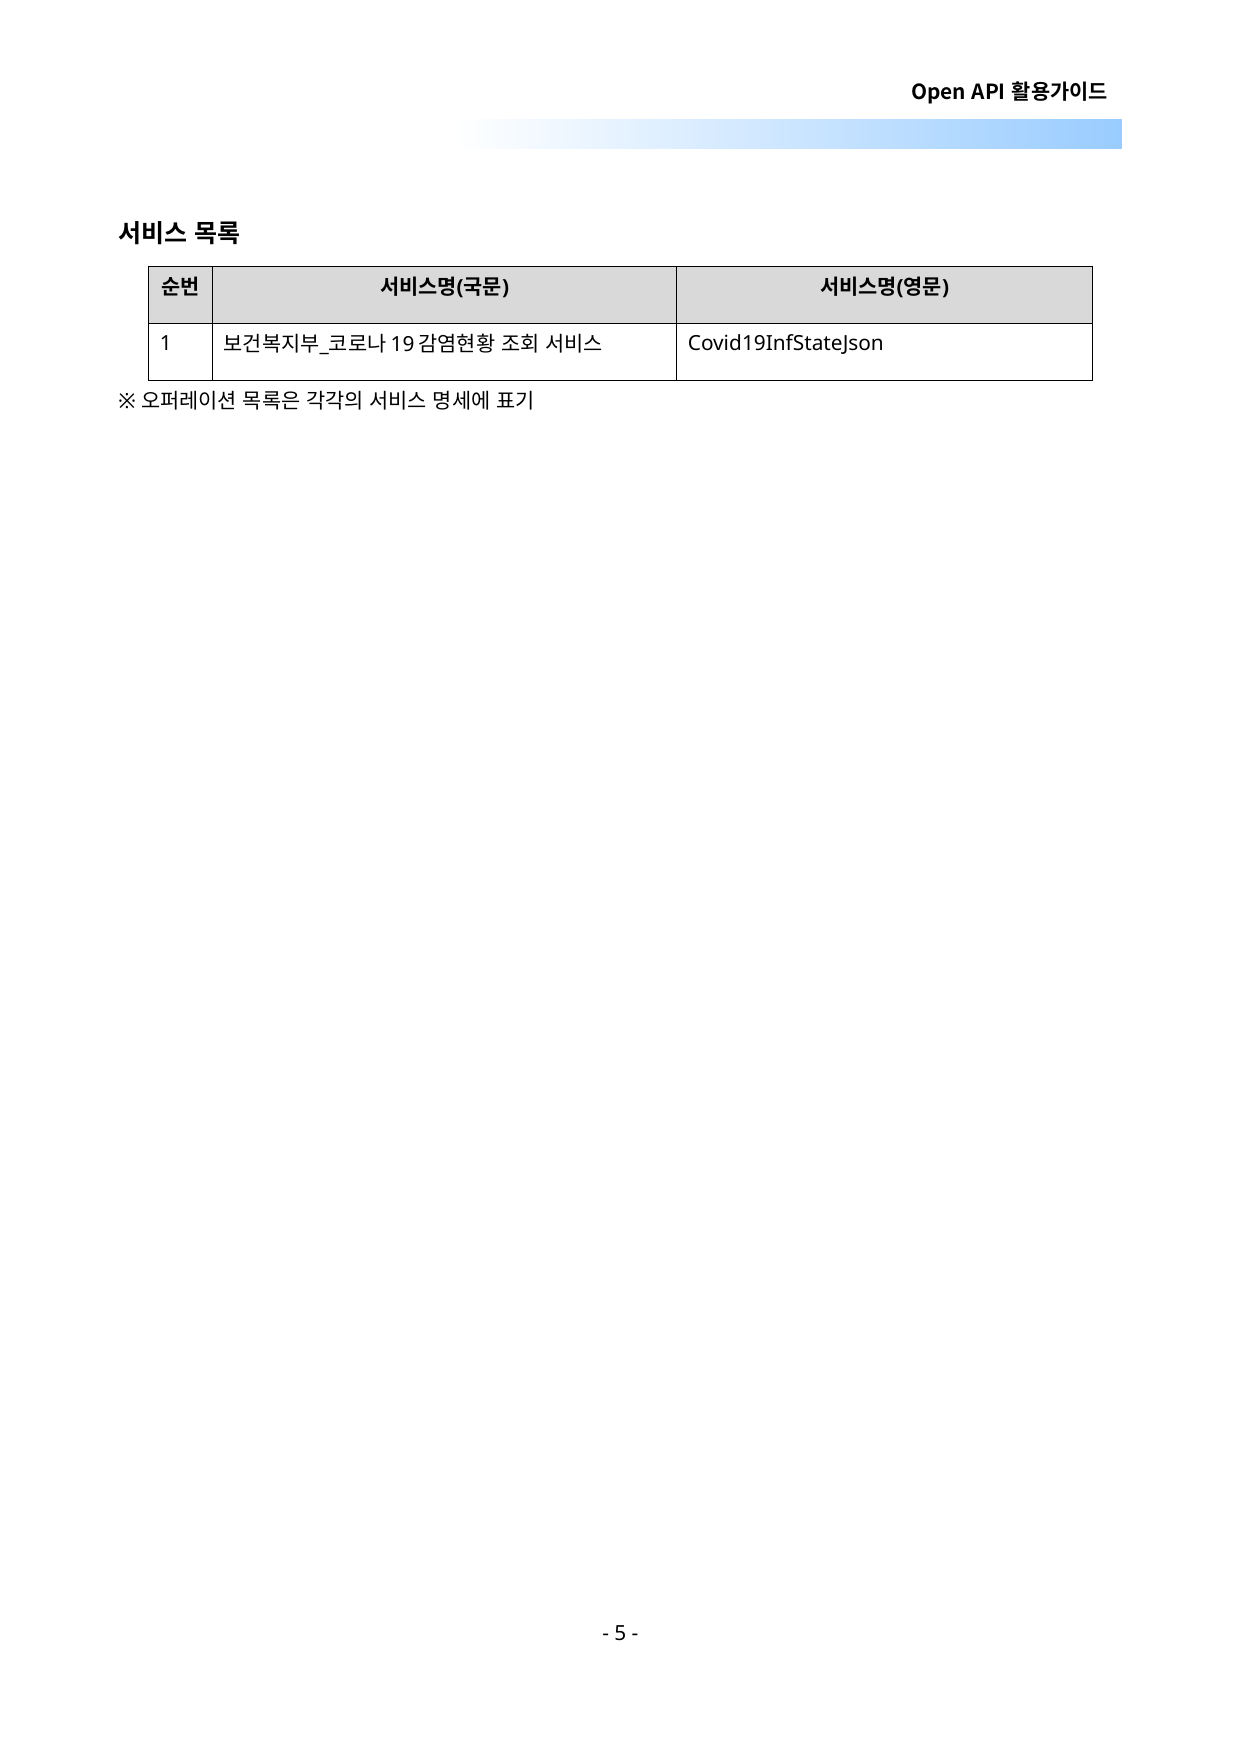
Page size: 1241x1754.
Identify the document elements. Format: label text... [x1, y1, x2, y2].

table_cell 1 [149, 324, 212, 380]
table_cell 보건복지부_코로나19감염현황 조회 서비스 [213, 324, 676, 380]
subtitle 서비스 목록 [118, 213, 1122, 250]
table_cell Covid19InfStateJson [677, 324, 1092, 380]
table_header 순번 [149, 267, 212, 323]
table_header 서비스명(영문) [677, 267, 1092, 323]
table_header 서비스명(국문) [213, 267, 676, 323]
text ※ 오퍼레이션 목록은 각각의 서비스 명세에 표기 [118, 381, 1122, 418]
